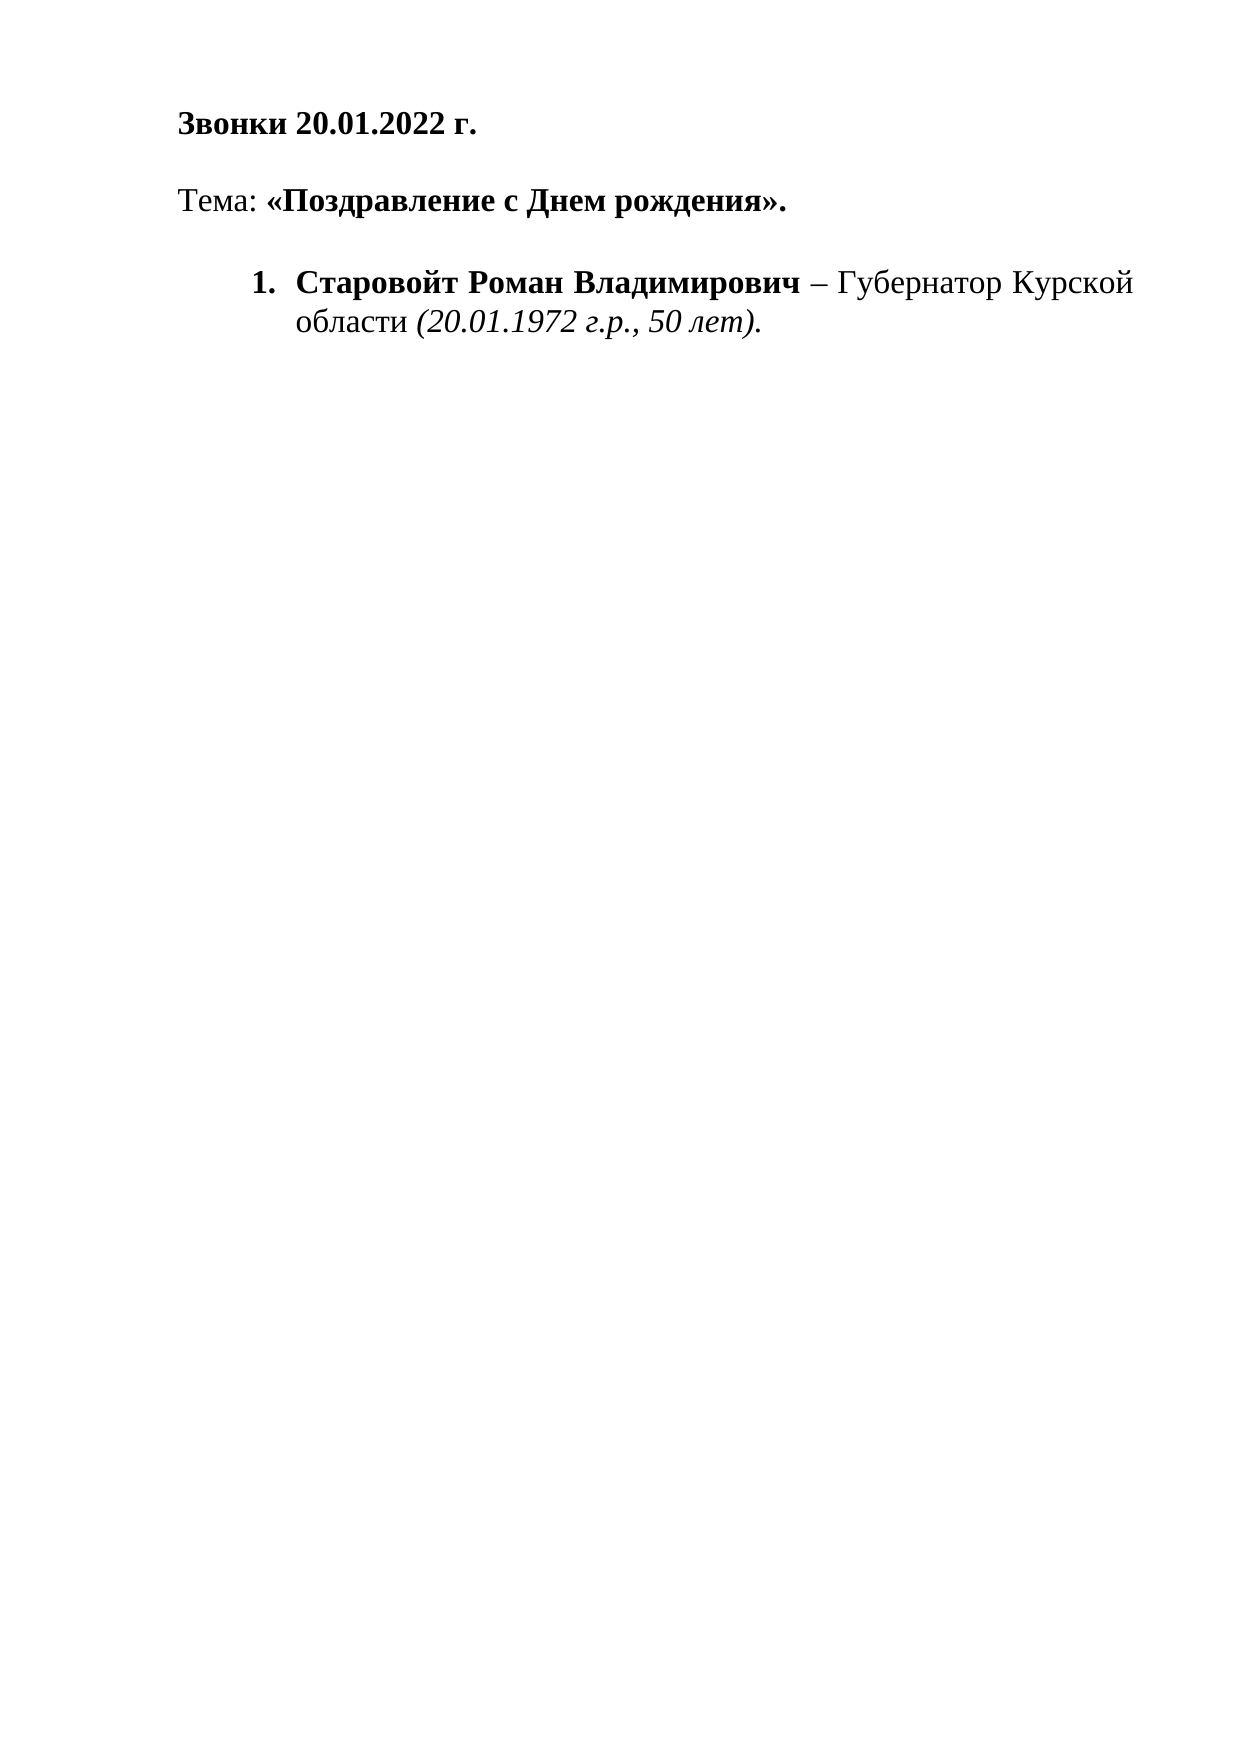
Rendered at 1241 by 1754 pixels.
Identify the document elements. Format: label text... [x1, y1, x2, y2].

text Тема: «Поздравление с Днем рождения». [177, 180, 1133, 218]
list Старовойт Роман Владимирович – Губернатор Курской области (20.01.1972 г.р., 50 лет). [251, 262, 1133, 339]
text Звонки 20.01.2022 г. [177, 103, 1122, 142]
